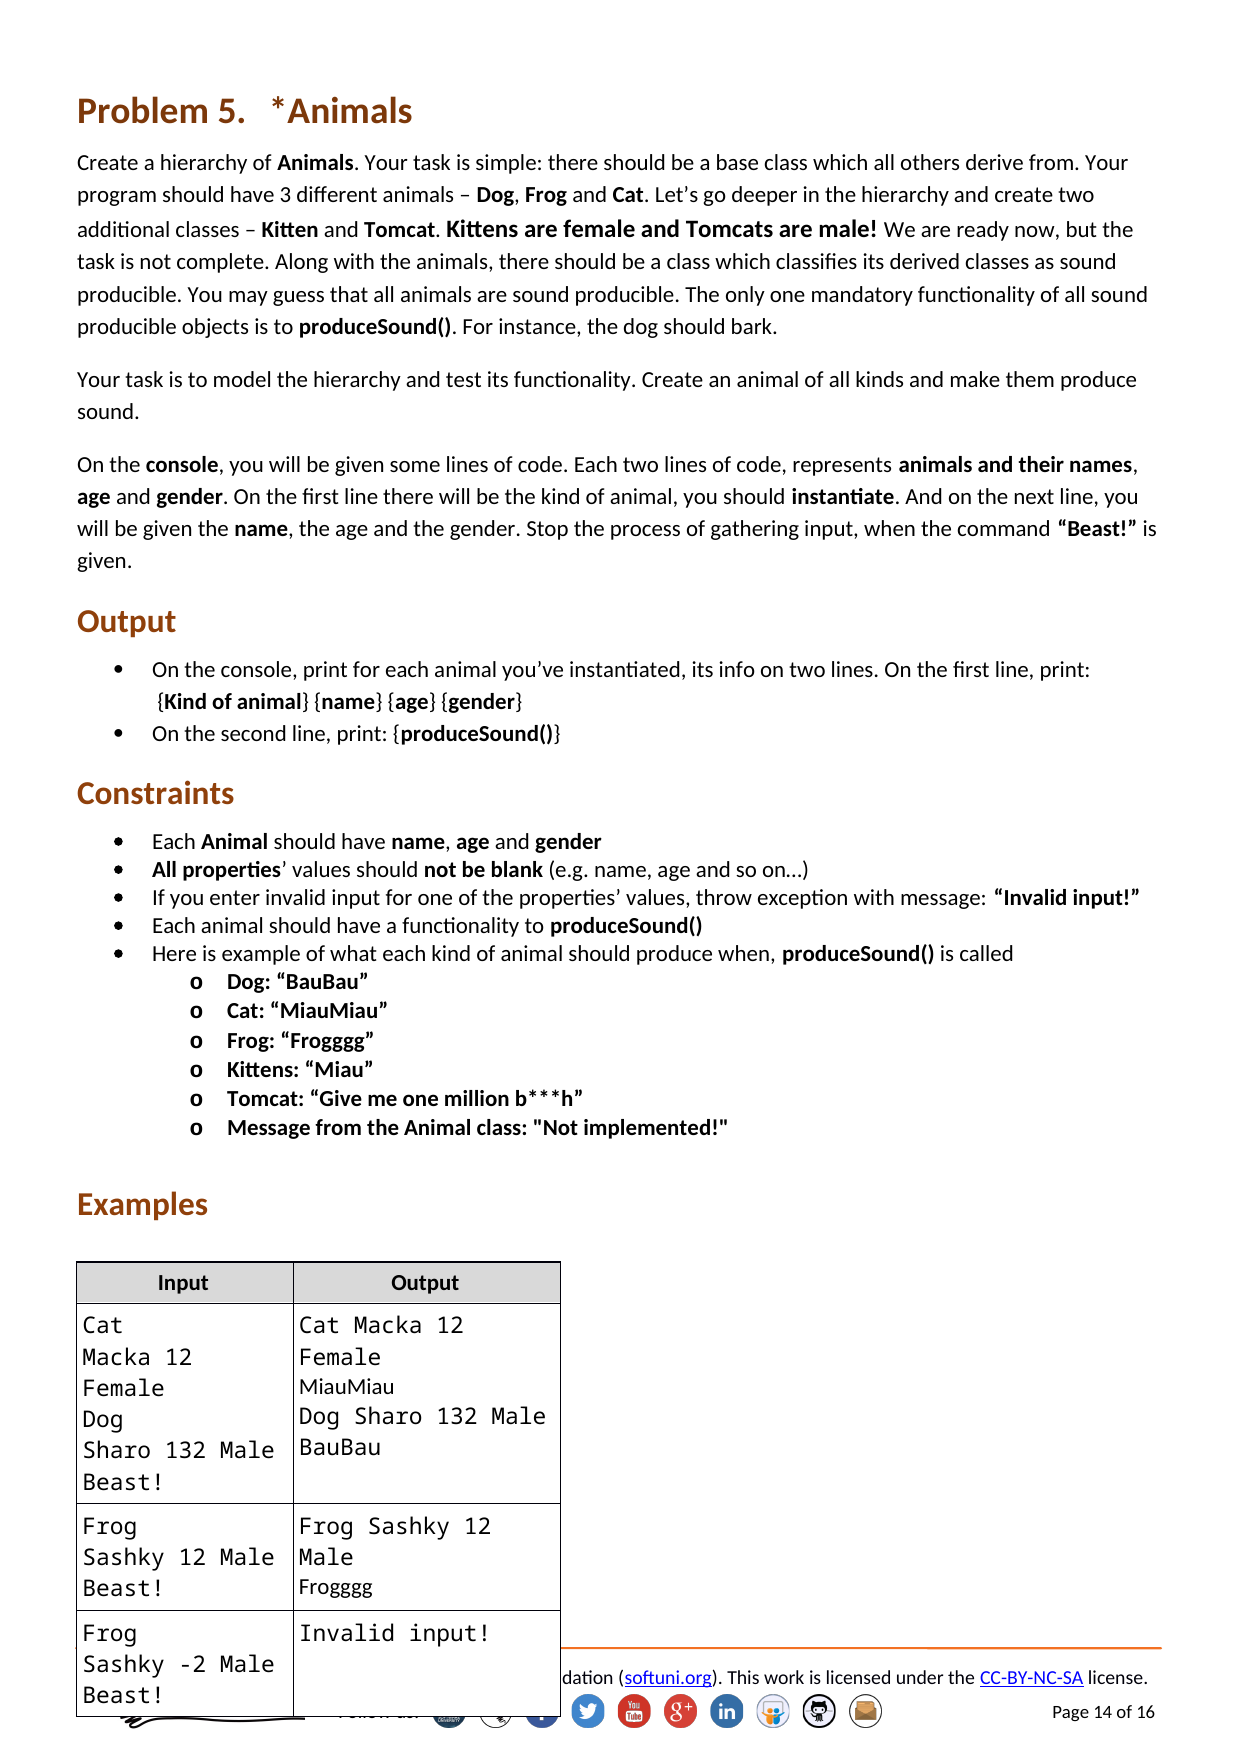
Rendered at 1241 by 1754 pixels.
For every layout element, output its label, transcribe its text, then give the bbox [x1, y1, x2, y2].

list On the second line, print: {produceSound()} [114, 719, 1163, 747]
list All properties’ values should not be blank (e.g. name, age and so on…) [114, 855, 1163, 883]
table_cell Frog Sashky 12 Male Beast! [77, 1504, 293, 1609]
text Create a hierarchy of Animals. Your task is simple: there should be a base class which all others derive from. Your program should have 3 different animals – Dog, Frog and Cat. Let’s go deeper in the hierarchy and create two additional classes – Kitten and Tomcat. Kittens are female and Tomcats are male! We are ready now, but the task is not complete. Along with the animals, there should be a class which classifies its derived classes as sound producible. You may guess that all animals are sound producible. The only one mandatory functionality of all sound producible objects is to produceSound(). For instance, the dog should bark. [77, 148, 1163, 340]
list Each animal should have a functionality to produceSound() [114, 911, 1163, 939]
picture [479, 1717, 512, 1728]
text Your task is to model the hierarchy and test its functionality. Create an animal of all kinds and make them produce sound. [77, 365, 1163, 425]
picture [802, 1694, 836, 1728]
table_cell Cat Macka 12 Female Dog Sharo 132 Male Beast! [77, 1304, 293, 1503]
subtitle *Animals [77, 87, 1163, 133]
picture [81, 1717, 305, 1729]
table_header Output [294, 1263, 560, 1302]
table_header Input [77, 1263, 293, 1302]
list On the console, print for each animal you’ve instantiated, its info on two lines. On the first line, print: {Kind of animal} {name} {age} {gender} [114, 655, 1163, 715]
picture [571, 1694, 605, 1728]
list Kittens: “Miau” [189, 1055, 1163, 1084]
table_cell Cat Macka 12 Female MiauMiau Dog Sharo 132 Male BauBau [294, 1304, 560, 1503]
list Cat: “MiauMiau” [189, 997, 1163, 1026]
picture [525, 1717, 559, 1728]
subtitle Examples [77, 1183, 1163, 1224]
list Dog: “BauBau” [189, 967, 1163, 997]
subtitle Output [77, 600, 1163, 640]
picture [664, 1694, 697, 1728]
list If you enter invalid input for one of the properties’ values, throw exception with message: “Invalid input!” [114, 883, 1163, 911]
table_cell Frog Sashky 12 Male Frogggg [294, 1504, 560, 1609]
table_cell Invalid input! [294, 1611, 560, 1716]
subtitle Constraints [77, 772, 1163, 813]
picture [849, 1694, 882, 1728]
list Message from the Animal class: "Not implemented!" [189, 1113, 1163, 1142]
picture [432, 1717, 466, 1728]
list Each Animal should have name, age and gender [114, 827, 1163, 855]
picture [710, 1694, 744, 1728]
text On the console, you will be given some lines of code. Each two lines of code, represents animals and their names, age and gender. On the first line there will be the kind of animal, you should instantiate. And on the next line, you will be given the name, the age and the gender. Stop the process of gathering input, when the command “Beast!” is given. [77, 450, 1163, 575]
picture [756, 1694, 790, 1728]
table_cell Frog Sashky -2 Male Beast! [77, 1611, 293, 1716]
list Tomcat: “Give me one million b***h” [189, 1084, 1163, 1113]
picture [617, 1694, 651, 1728]
list Frog: “Frogggg” [189, 1026, 1163, 1055]
list Here is example of what each kind of animal should produce when, produceSound() is called [114, 939, 1163, 967]
